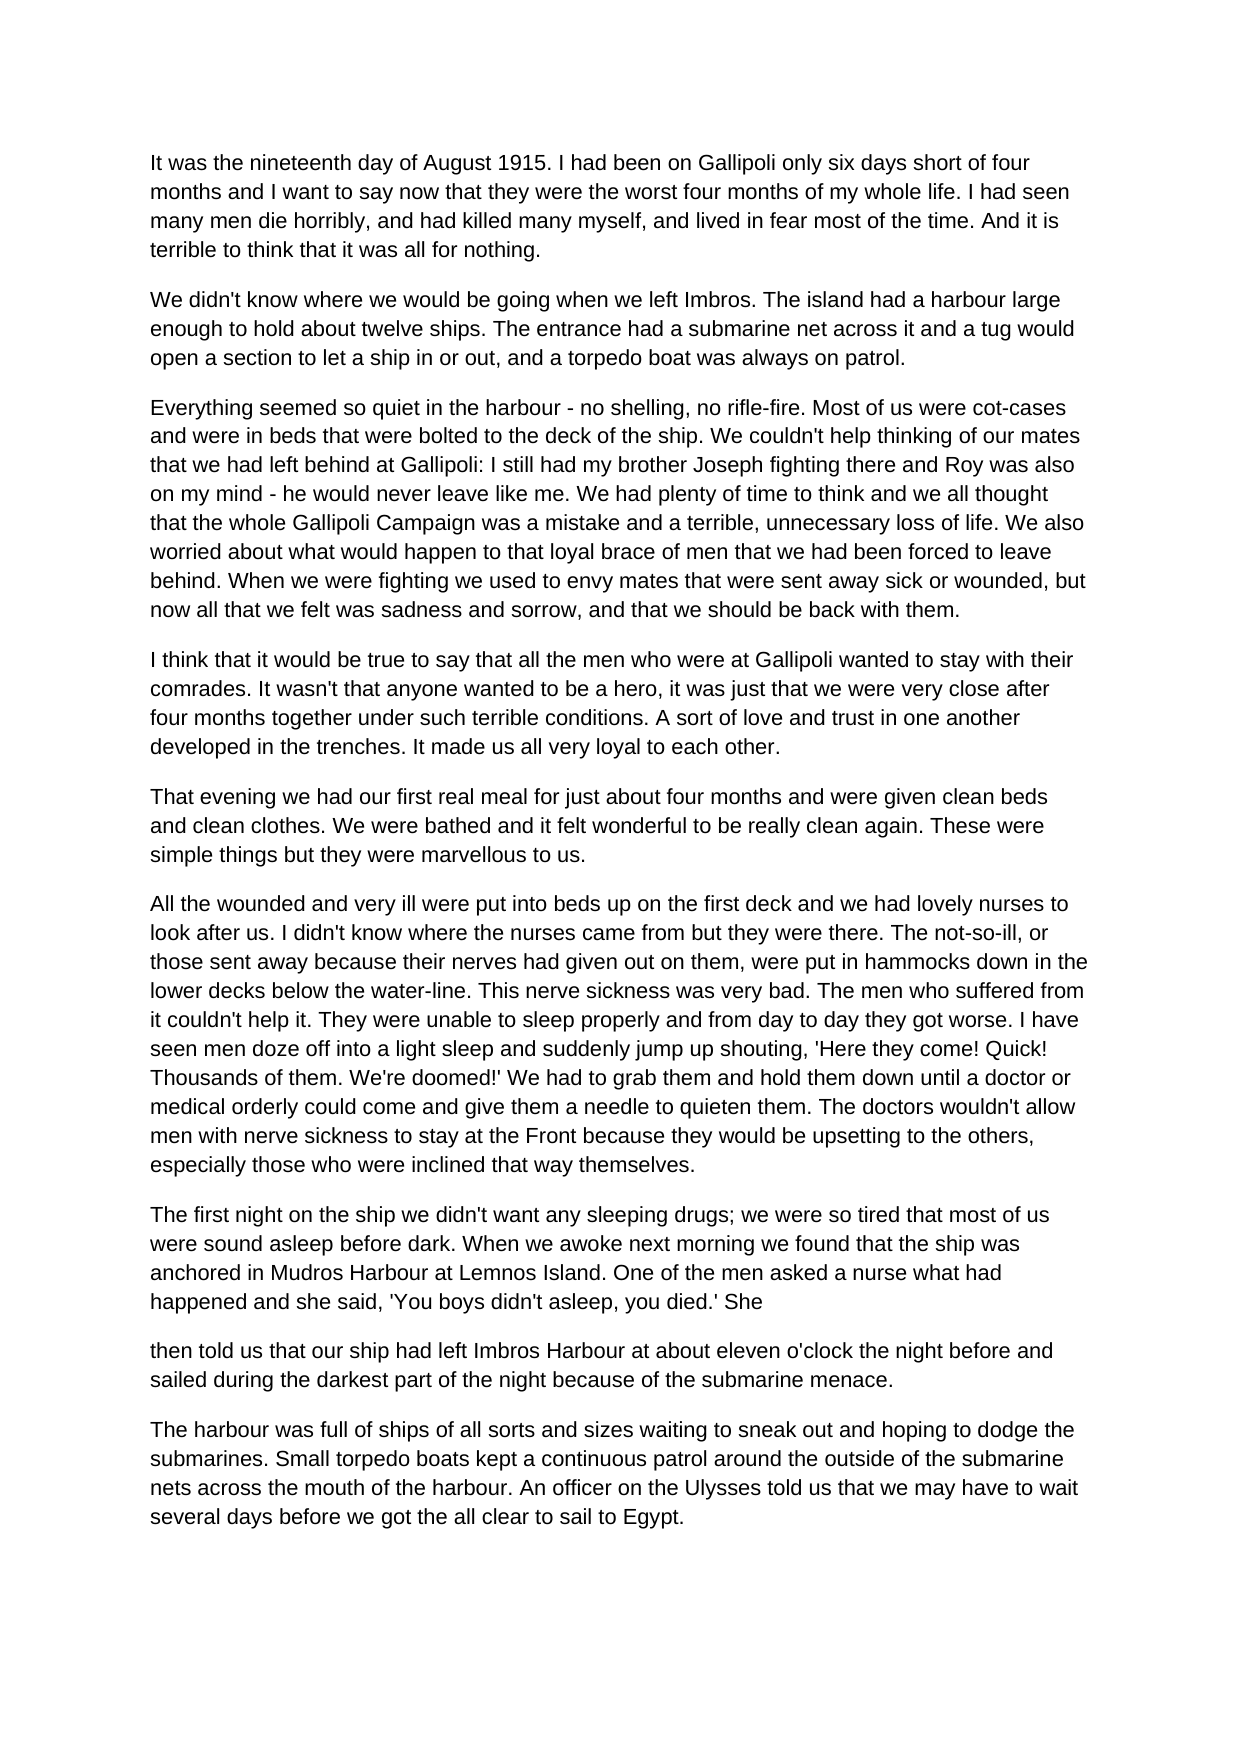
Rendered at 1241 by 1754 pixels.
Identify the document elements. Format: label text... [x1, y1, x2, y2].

text We didn't know where we would be going when we left Imbros. The island had a harbour large enough to hold about twelve ships. The entrance had a submarine net across it and a tug would open a section to let a ship in or out, and a torpedo boat was always on patrol. [150, 287, 1090, 370]
text It was the nineteenth day of August 1915. I had been on Gallipoli only six days short of four months and I want to say now that they were the worst four months of my whole life. I had seen many men die horribly, and had killed many myself, and lived in fear most of the time. And it is terrible to think that it was all for nothing. [150, 150, 1090, 262]
text The first night on the ship we didn't want any sleeping drugs; we were so tired that most of us were sound asleep before dark. When we awoke next morning we found that the ship was anchored in Mudros Harbour at Lemnos Island. One of the men asked a nurse what had happened and she said, 'You boys didn't asleep, you died.' She [150, 1202, 1090, 1314]
text The harbour was full of ships of all sorts and sizes waiting to sneak out and hoping to dodge the submarines. Small torpedo boats kept a continuous patrol around the outside of the submarine nets across the mouth of the harbour. An officer on the Ulysses told us that we may have to wait several days before we got the all clear to sail to Egypt. [150, 1417, 1090, 1529]
text That evening we had our first real meal for just about four months and were given clean beds and clean clothes. We were bathed and it felt wonderful to be really clean again. These were simple things but they were marvellous to us. [150, 783, 1090, 867]
text Everything seemed so quiet in the harbour - no shelling, no rifle-fire. Most of us were cot-cases and were in beds that were bolted to the deck of the ship. We couldn't help thinking of our mates that we had left behind at Gallipoli: I still had my brother Joseph fighting there and Roy was also on my mind - he would never leave like me. We had plenty of time to think and we all thought that the whole Gallipoli Campaign was a mistake and a terrible, unnecessary loss of life. We also worried about what would happen to that loyal brace of men that we had been forced to leave behind. When we were fighting we used to envy mates that were sent away sick or wounded, but now all that we felt was sadness and sorrow, and that we should be back with them. [150, 394, 1090, 622]
text I think that it would be true to say that all the men who were at Gallipoli wanted to stay with their comrades. It wasn't that anyone wanted to be a hero, it was just that we were very close after four months together under such terrible conditions. A sort of love and trust in one another developed in the trenches. It made us all very loyal to each other. [150, 647, 1090, 759]
text All the wounded and very ill were put into beds up on the first deck and we had lovely nurses to look after us. I didn't know where the nurses came from but they were there. The not-so-ill, or those sent away because their nerves had given out on them, were put in hammocks down in the lower decks below the water-line. This nerve sickness was very bad. The men who suffered from it couldn't help it. They were unable to sleep properly and from day to day they got worse. I have seen men doze off into a light sleep and suddenly jump up shouting, 'Here they come! Quick! Thousands of them. We're doomed!' We had to grab them and hold them down until a doctor or medical orderly could come and give them a needle to quieten them. The doctors wouldn't allow men with nerve sickness to stay at the Front because they would be upsetting to the others, especially those who were inclined that way themselves. [150, 891, 1090, 1177]
text then told us that our ship had left Imbros Harbour at about eleven o'clock the night before and sailed during the darkest part of the night because of the submarine menace. [150, 1338, 1090, 1392]
